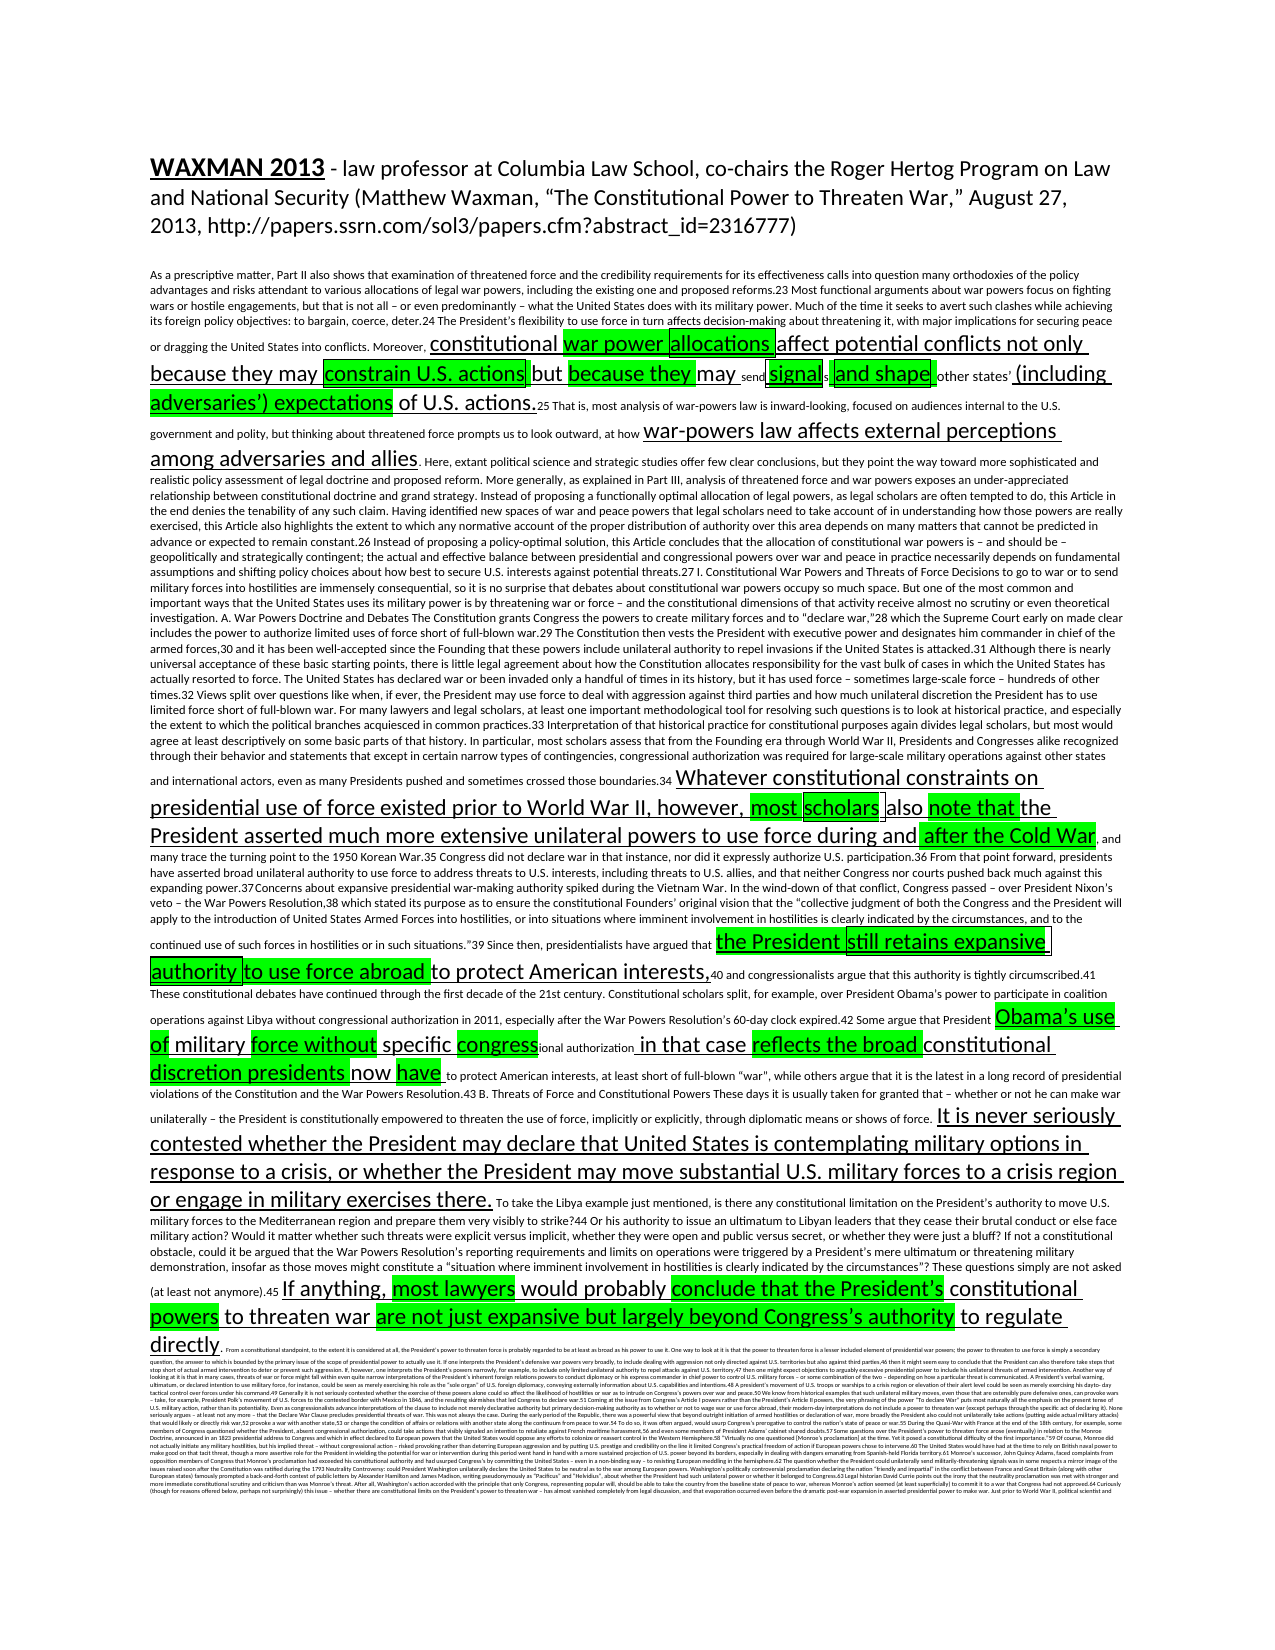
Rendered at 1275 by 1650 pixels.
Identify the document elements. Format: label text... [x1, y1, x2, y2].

text WAXMAN 2013 - law professor at Columbia Law School, co-chairs the Roger Hertog Program on Law and National Security (Matthew Waxman, “The Constitutional Power to Threaten War,” August 27, 2013, http://papers.ssrn.com/sol3/papers.cfm?abstract_id=2316777) [150, 150, 1125, 239]
